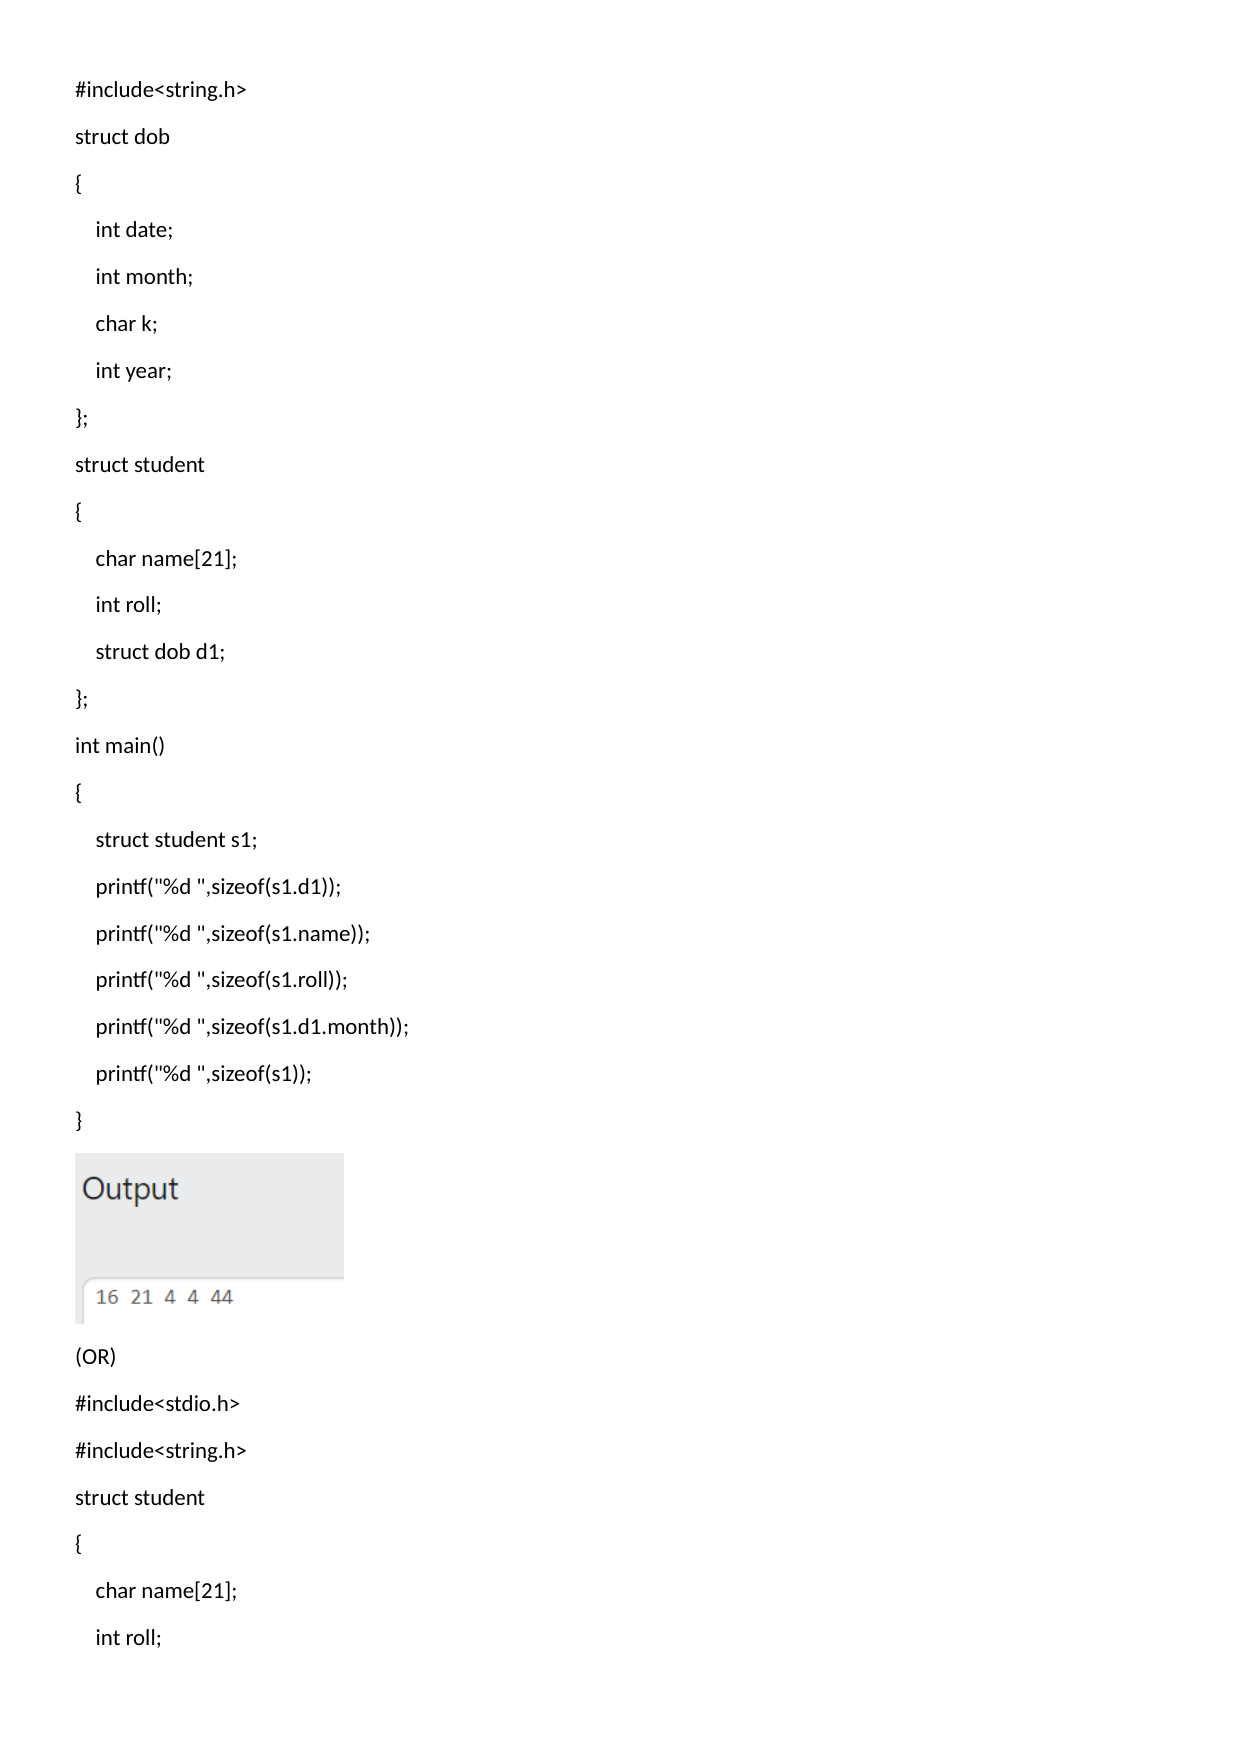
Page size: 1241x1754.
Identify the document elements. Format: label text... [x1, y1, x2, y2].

text { [75, 497, 1165, 525]
text int main() [75, 731, 1165, 759]
text }; [75, 403, 1165, 431]
text struct student [75, 1483, 1165, 1511]
text } [75, 1106, 1165, 1134]
text }; [75, 684, 1165, 712]
text #include<string.h> [75, 75, 1165, 103]
text int date; [75, 216, 1165, 244]
text struct dob [75, 122, 1165, 150]
text printf("%d ",sizeof(s1.name)); [75, 919, 1165, 947]
text printf("%d ",sizeof(s1.d1.month)); [75, 1012, 1165, 1041]
text int roll; [75, 1623, 1165, 1651]
text int year; [75, 356, 1165, 384]
text printf("%d ",sizeof(s1)); [75, 1059, 1165, 1087]
text int month; [75, 262, 1165, 291]
text char name[21]; [75, 544, 1165, 572]
text (OR) [75, 1342, 1165, 1370]
text char k; [75, 309, 1165, 337]
text int roll; [75, 591, 1165, 619]
picture [75, 1153, 344, 1324]
text struct dob d1; [75, 637, 1165, 666]
text struct student s1; [75, 825, 1165, 853]
text { [75, 169, 1165, 197]
text { [75, 778, 1165, 806]
text struct student [75, 450, 1165, 478]
text #include<string.h> [75, 1436, 1165, 1464]
text char name[21]; [75, 1576, 1165, 1604]
text #include<stdio.h> [75, 1389, 1165, 1417]
text printf("%d ",sizeof(s1.d1)); [75, 872, 1165, 900]
text printf("%d ",sizeof(s1.roll)); [75, 966, 1165, 994]
text { [75, 1529, 1165, 1557]
